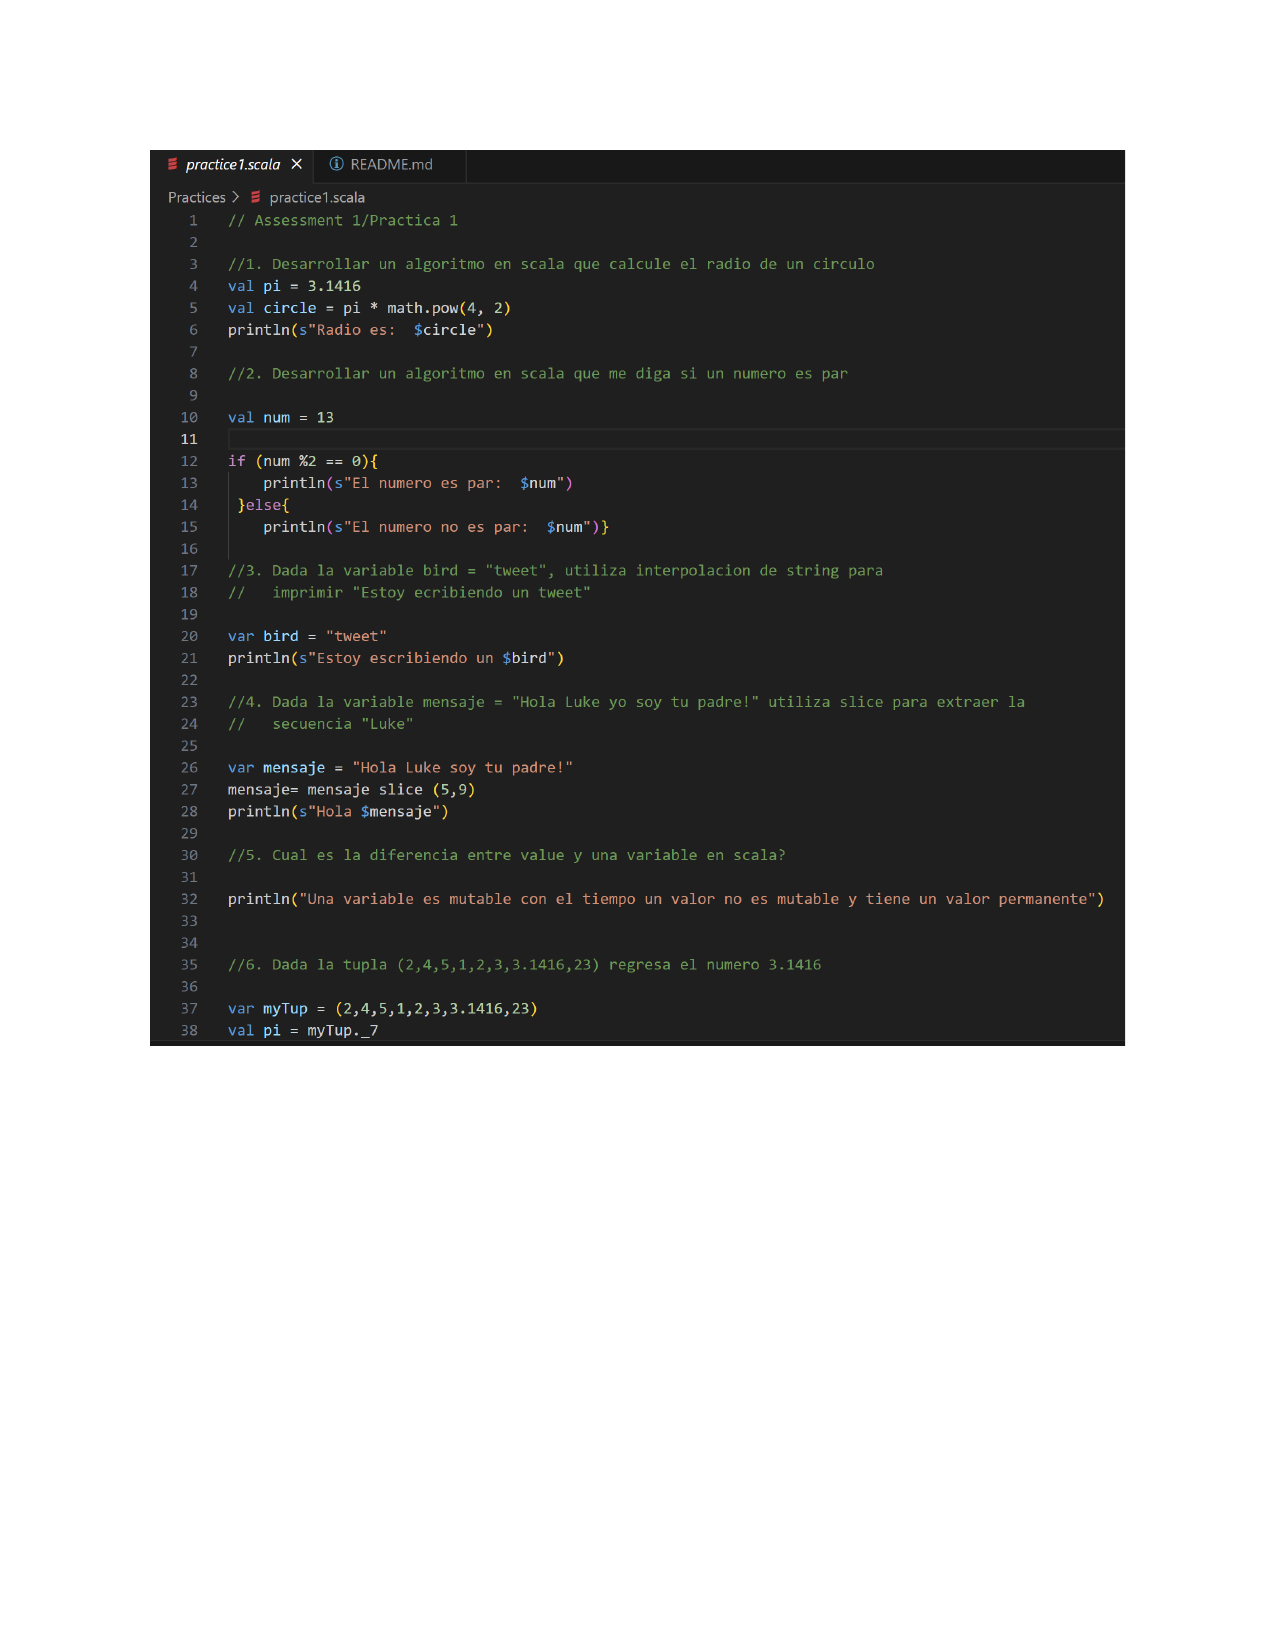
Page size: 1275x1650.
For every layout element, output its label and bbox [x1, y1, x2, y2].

picture [150, 150, 1125, 1046]
